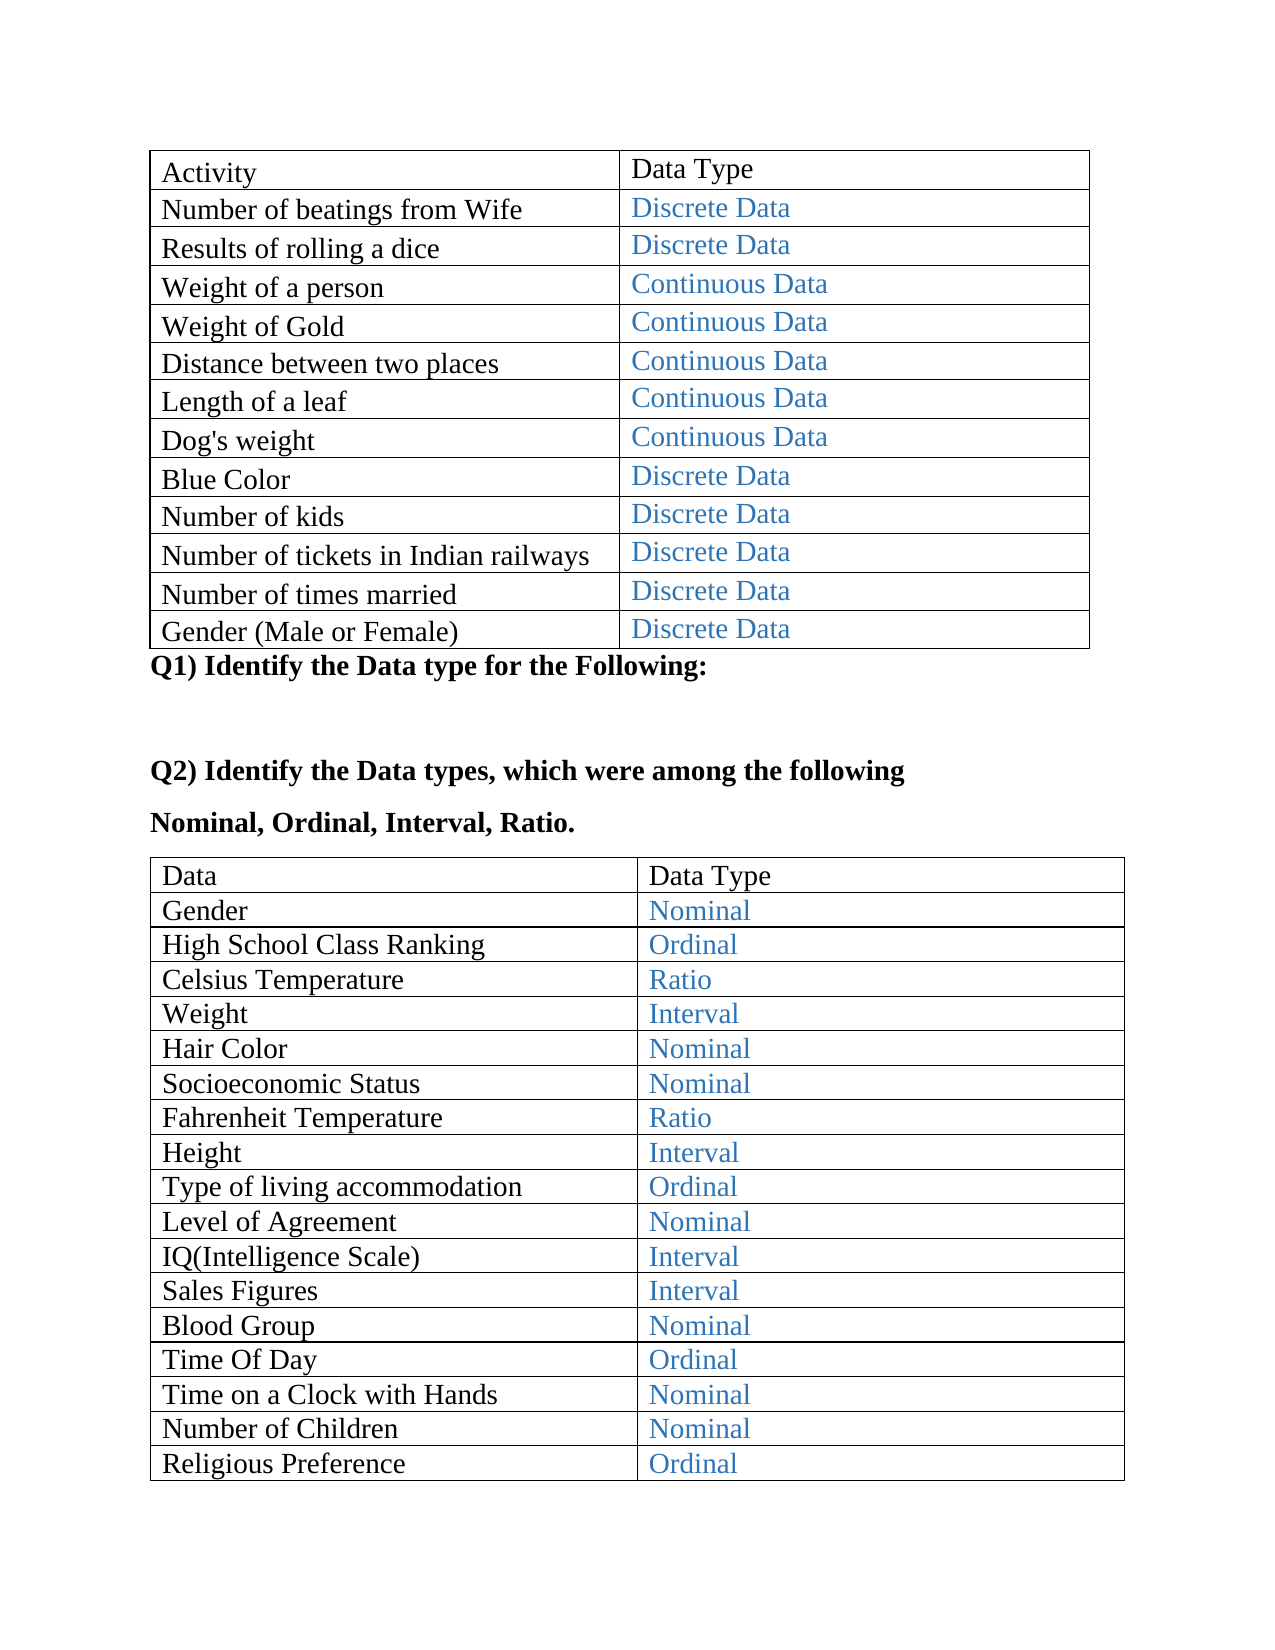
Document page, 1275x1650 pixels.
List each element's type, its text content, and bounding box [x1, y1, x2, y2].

table_cell Ordinal [638, 1170, 1124, 1203]
table_cell Religious Preference [151, 1446, 637, 1480]
table_cell Continuous Data [620, 419, 1089, 457]
table_cell Number of tickets in Indian railways [151, 534, 619, 572]
table_cell Continuous Data [620, 305, 1089, 342]
table_cell Nominal [638, 893, 1124, 926]
table_cell Nominal [638, 1377, 1124, 1411]
table_cell Sales Figures [151, 1273, 637, 1307]
table_cell Nominal [638, 1031, 1124, 1065]
table_cell IQ(Intelligence Scale) [151, 1239, 637, 1272]
table_cell Discrete Data [620, 573, 1089, 610]
table_cell Height [151, 1135, 637, 1168]
table_cell Discrete Data [620, 611, 1089, 647]
table_cell Length of a leaf [151, 380, 619, 418]
table_cell Hair Color [151, 1031, 637, 1065]
table_cell Number of times married [151, 573, 619, 610]
table_cell Fahrenheit Temperature [151, 1100, 637, 1134]
table_header Data Type [638, 858, 1124, 892]
table_cell Continuous Data [620, 343, 1089, 379]
table_cell Interval [638, 1239, 1124, 1272]
table_cell Blue Color [151, 458, 619, 496]
table_cell Results of rolling a dice [151, 227, 619, 265]
table_cell Weight of a person [151, 266, 619, 303]
table_cell Discrete Data [620, 227, 1089, 265]
table_cell High School Class Ranking [151, 928, 637, 961]
table_cell Blood Group [151, 1308, 637, 1341]
table_cell Celsius Temperature [151, 962, 637, 996]
table_cell Number of beatings from Wife [151, 190, 619, 226]
text Q2) Identify the Data types, which were among the following [150, 753, 1125, 786]
table_cell Ordinal [638, 1446, 1124, 1480]
table_cell Weight [151, 997, 637, 1030]
text Q1) Identify the Data type for the Following: [150, 648, 1125, 682]
table_cell Number of Children [151, 1412, 637, 1445]
text Nominal, Ordinal, Interval, Ratio. [150, 805, 1125, 839]
table_cell Time Of Day [151, 1343, 637, 1376]
table_header Data [151, 858, 637, 892]
table_cell Discrete Data [620, 190, 1089, 226]
table_cell Type of living accommodation [151, 1170, 637, 1203]
table_cell Time on a Clock with Hands [151, 1377, 637, 1411]
table_cell Ratio [638, 962, 1124, 996]
table_cell Interval [638, 997, 1124, 1030]
table_cell Ratio [638, 1100, 1124, 1134]
table_cell Discrete Data [620, 458, 1089, 496]
table_cell Discrete Data [620, 534, 1089, 572]
table_cell Socioeconomic Status [151, 1066, 637, 1099]
table_cell Continuous Data [620, 380, 1089, 418]
table_header Activity [151, 151, 619, 189]
table_cell Nominal [638, 1066, 1124, 1099]
table_cell Level of Agreement [151, 1204, 637, 1238]
table_cell Continuous Data [620, 266, 1089, 303]
table_cell Discrete Data [620, 497, 1089, 533]
table_cell Interval [638, 1135, 1124, 1168]
table_cell Gender (Male or Female) [151, 611, 619, 647]
table_cell Interval [638, 1273, 1124, 1307]
table_header Data Type [620, 151, 1089, 189]
table_cell Weight of Gold [151, 305, 619, 342]
table_cell Gender [151, 893, 637, 926]
table_cell Distance between two places [151, 343, 619, 379]
table_cell Ordinal [638, 1343, 1124, 1376]
table_cell Number of kids [151, 497, 619, 533]
table_cell Dog's weight [151, 419, 619, 457]
table_cell Nominal [638, 1308, 1124, 1341]
table_cell Nominal [638, 1204, 1124, 1238]
table_cell Ordinal [638, 928, 1124, 961]
table_cell Nominal [638, 1412, 1124, 1445]
